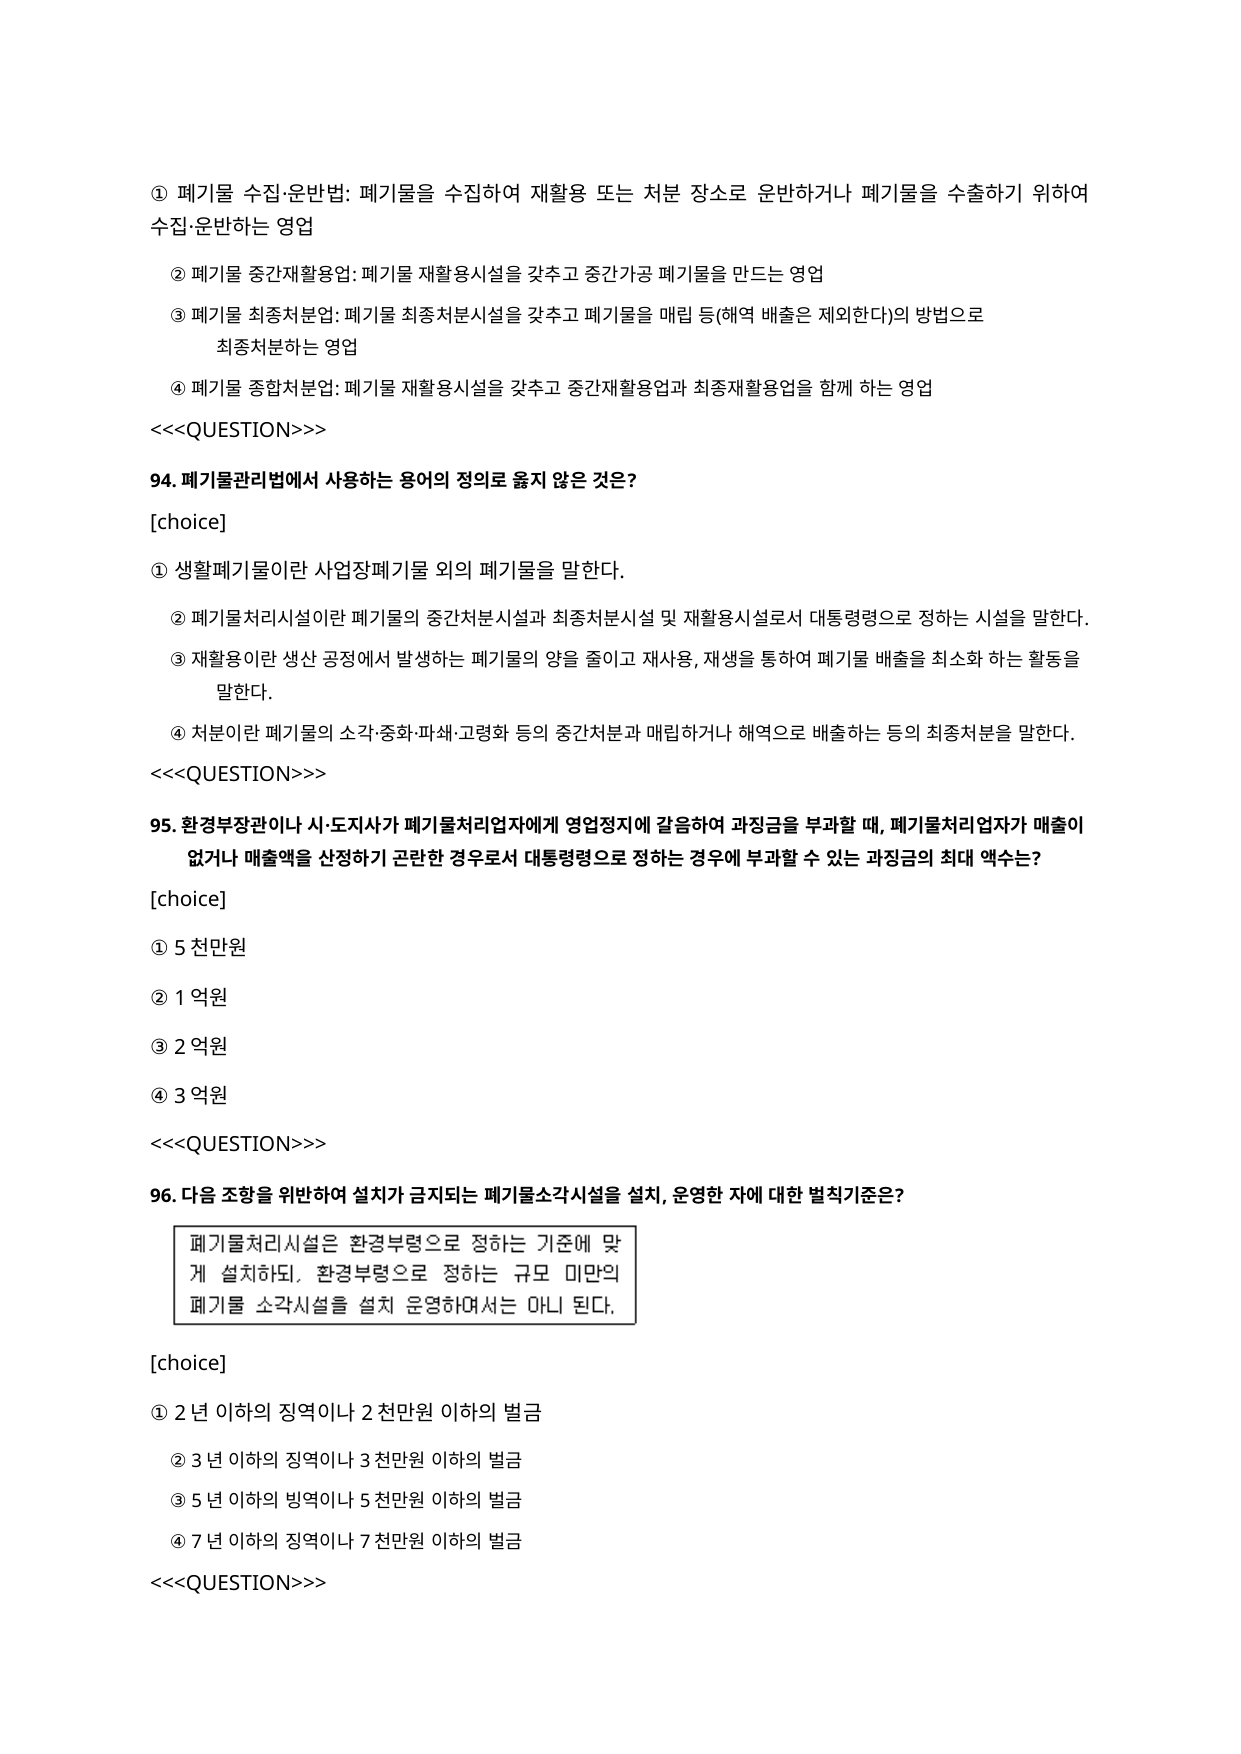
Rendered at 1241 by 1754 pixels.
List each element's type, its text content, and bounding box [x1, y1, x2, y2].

text 96. 다음 조항을 위반하여 설치가 금지되는 폐기물소각시설을 설치, 운영한 자에 대한 벌칙기준은? [150, 1180, 1090, 1208]
text ④ 처분이란 폐기물의 소각·중화·파쇄·고령화 등의 중간처분과 매립하거나 해역으로 배출하는 등의 최종처분을 말한다. [150, 718, 1090, 745]
text 94. 폐기물관리법에서 사용하는 용어의 정의로 옳지 않은 것은? [150, 466, 1090, 493]
text ① 5천만원 [150, 931, 1090, 962]
picture [169, 1221, 640, 1330]
text ④ 폐기물 종합처분업: 폐기물 재활용시설을 갖추고 중간재활용업과 최종재활용업을 함께 하는 영업 [150, 374, 1090, 401]
text <<<QUESTION>>> [150, 759, 1090, 788]
text [choice] [150, 884, 1090, 913]
text ① 폐기물 수집·운반법: 폐기물을 수집하여 재활용 또는 처분 장소로 운반하거나 폐기물을 수출하기 위하여 수집·운반하는 영업 [150, 177, 1090, 240]
text ④ 7년 이하의 징역이나 7천만원 이하의 벌금 [150, 1527, 1090, 1554]
text ② 폐기물 중간재활용업: 폐기물 재활용시설을 갖추고 중간가공 폐기물을 만드는 영업 [150, 259, 1090, 286]
text ① 생활폐기물이란 사업장폐기물 외의 폐기물을 말한다. [150, 554, 1090, 585]
text ② 폐기물처리시설이란 폐기물의 중간처분시설과 최종처분시설 및 재활용시설로서 대통령령으로 정하는 시설을 말한다. [150, 604, 1090, 631]
text [choice] [150, 507, 1090, 536]
text ③ 재활용이란 생산 공정에서 발생하는 폐기물의 양을 줄이고 재사용, 재생을 통하여 폐기물 배출을 최소화 하는 활동을 말한다. [150, 645, 1090, 704]
text ④ 3억원 [150, 1079, 1090, 1110]
text [choice] [150, 1348, 1090, 1377]
text ② 1억원 [150, 981, 1090, 1011]
text <<<QUESTION>>> [150, 415, 1090, 443]
text ③ 폐기물 최종처분업: 폐기물 최종처분시설을 갖추고 폐기물을 매립 등(해역 배출은 제외한다)의 방법으로 최종처분하는 영업 [150, 300, 1090, 360]
text ② 3년 이하의 징역이나 3천만원 이하의 벌금 [150, 1445, 1090, 1472]
text ③ 5년 이하의 빙역이나 5천만원 이하의 벌금 [150, 1486, 1090, 1513]
text <<<QUESTION>>> [150, 1568, 1090, 1596]
text ③ 2억원 [150, 1030, 1090, 1061]
text 95. 환경부장관이나 시·도지사가 폐기물처리업자에게 영업정지에 갈음하여 과징금을 부과할 때, 폐기물처리업자가 매출이 없거나 매출액을 산정하기 곤란한 경우로서 대통령령으로 정하는 경우에 부과할 수 있는 과징금의 최대 액수는? [150, 811, 1090, 870]
text <<<QUESTION>>> [150, 1129, 1090, 1157]
text ① 2년 이하의 징역이나 2천만원 이하의 벌금 [150, 1396, 1090, 1426]
